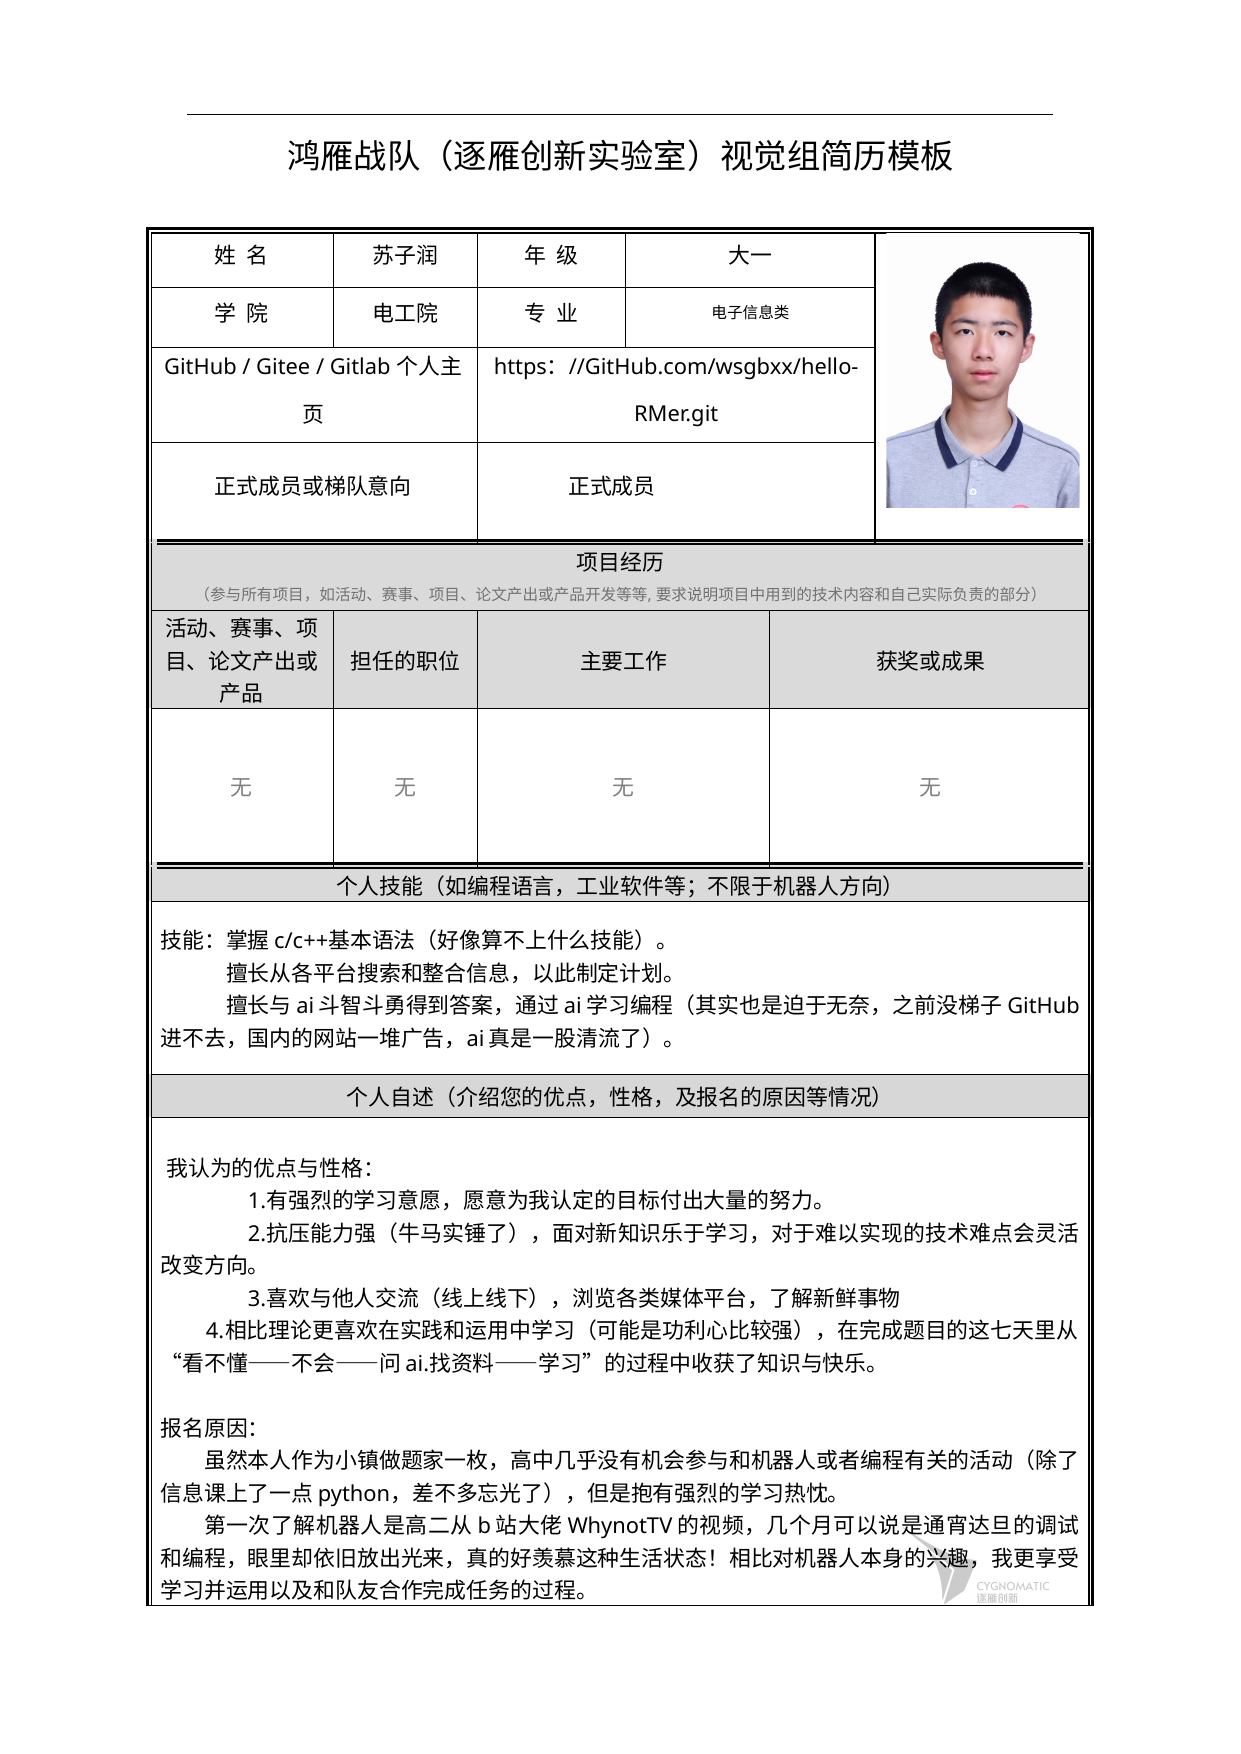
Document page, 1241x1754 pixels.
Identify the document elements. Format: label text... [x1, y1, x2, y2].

table_cell 无 [478, 709, 769, 862]
table_cell GitHub / Gitee / Gitlab 个人主页 [152, 348, 477, 442]
table_cell 无 [152, 709, 333, 862]
table_cell 项目经历 （参与所有项目，如活动、赛事、项目、论文产出或产品开发等等, 要求说明项目中用到的技术内容和自己实际负责的部分） [149, 539, 1091, 610]
table_cell 学 院 [152, 288, 333, 347]
table_cell 电子信息类 [626, 288, 874, 347]
table_header 年 级 [478, 234, 625, 287]
table_cell 获奖或成果 [770, 611, 1088, 708]
table_cell 正式成员 [478, 443, 874, 538]
table_cell 无 [334, 709, 477, 862]
table_cell 担任的职位 [334, 611, 477, 708]
picture [886, 233, 1080, 508]
table_cell 个人自述（介绍您的优点，性格，及报名的原因等情况） [152, 1075, 1088, 1117]
table_cell 个人技能（如编程语言，工业软件等；不限于机器人方向） [149, 862, 1091, 901]
text 鸿雁战队（逐雁创新实验室）视觉组简历模板 [187, 122, 1053, 187]
table_cell 活动、赛事、项目、论文产出或产品 [152, 611, 333, 708]
table_cell 专 业 [478, 288, 625, 347]
table_cell 正式成员或梯队意向 [152, 443, 477, 538]
table_cell https：//GitHub.com/wsgbxx/hello-RMer.git [478, 348, 874, 442]
table_cell 无 [770, 709, 1088, 862]
table_cell 电工院 [334, 288, 477, 347]
table_header 苏子润 [334, 234, 477, 287]
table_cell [152, 1118, 1088, 1605]
table_header 大一 [626, 234, 874, 287]
table_cell 主要工作 [478, 611, 769, 708]
table_header [876, 234, 1088, 538]
table_header 姓 名 [152, 234, 333, 287]
table_cell 技能：掌握c/c++基本语法（好像算不上什么技能）。 擅长从各平台搜索和整合信息，以此制定计划。 擅长与ai斗智斗勇得到答案，通过ai学习编程（其实也是迫于无奈，之前没梯子GitHub进不去，国内的网站一堆广告，ai真是一股清流了）。 [152, 902, 1088, 1074]
